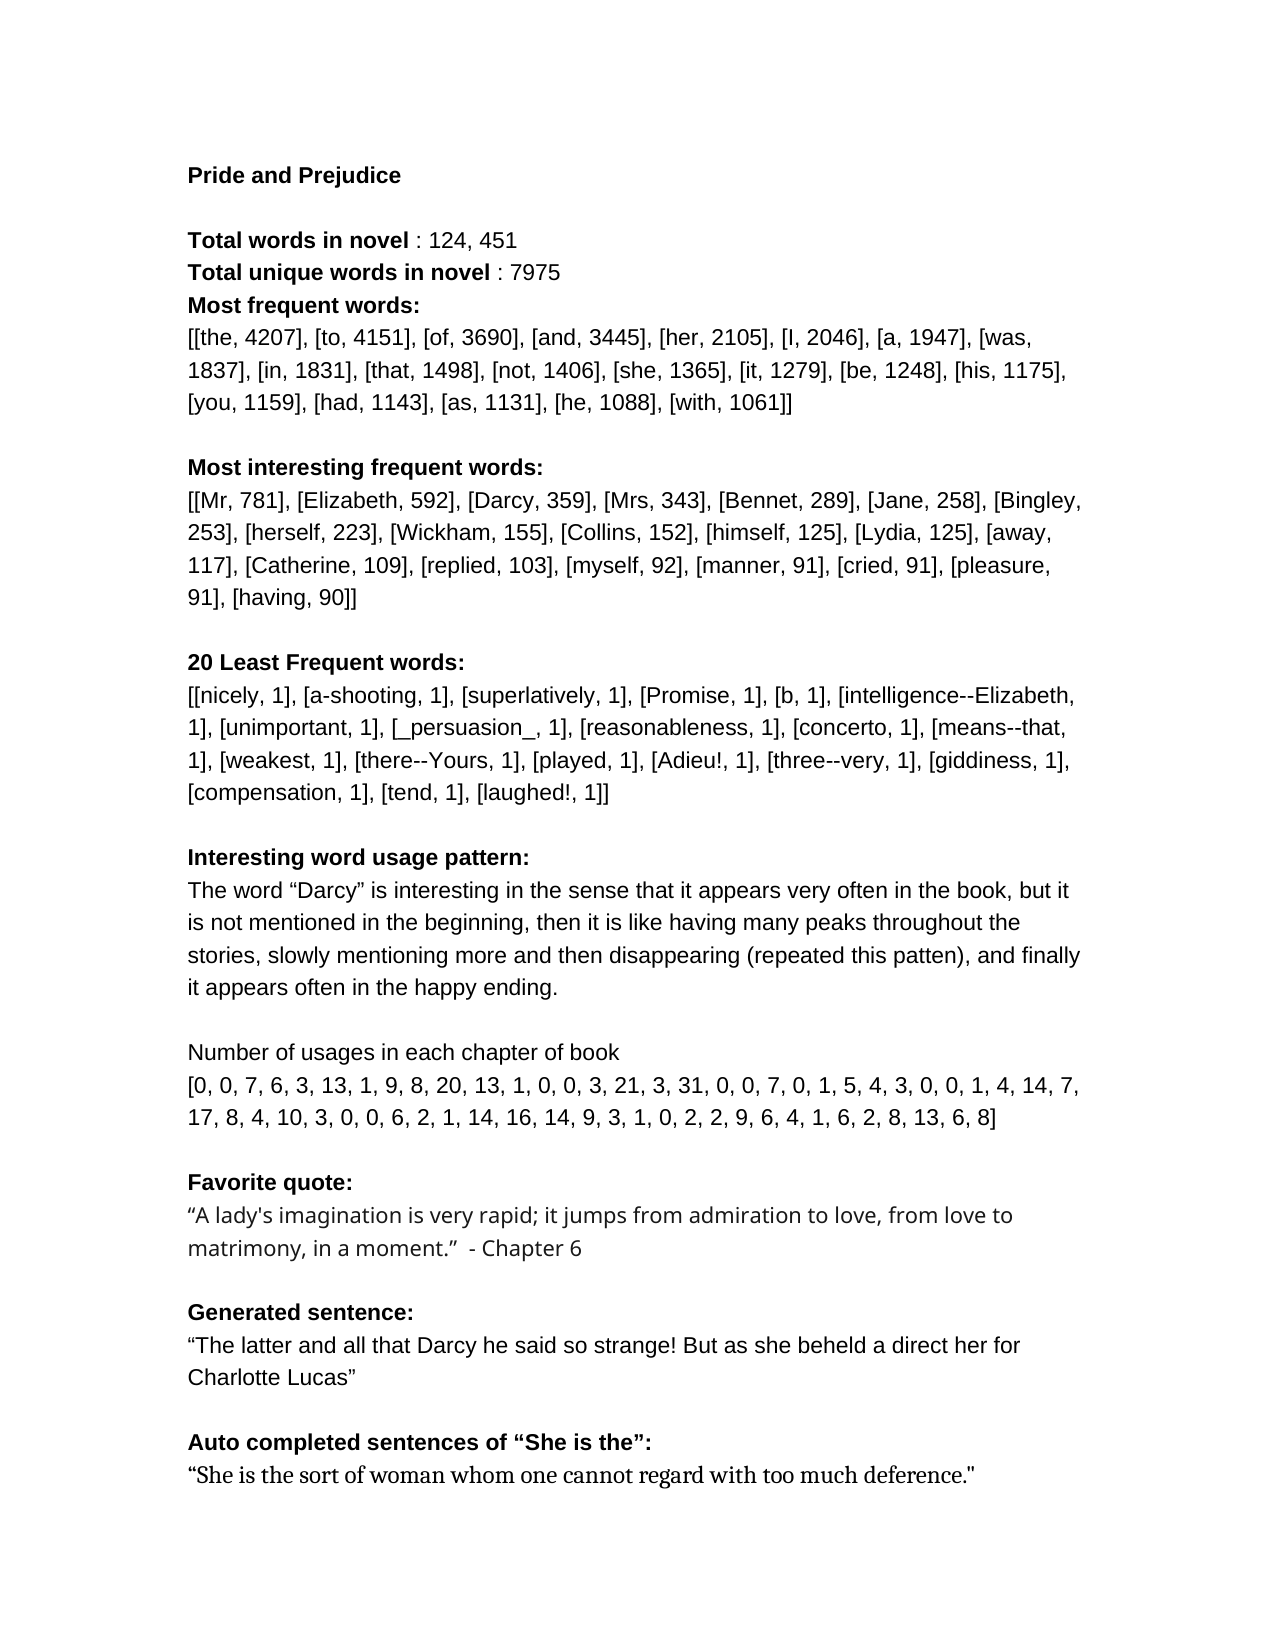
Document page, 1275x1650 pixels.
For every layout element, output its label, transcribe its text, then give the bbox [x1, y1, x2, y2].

text Interesting word usage pattern: [187, 841, 1087, 874]
text 20 Least Frequent words: [187, 646, 1087, 679]
text “She is the sort of woman whom one cannot regard with too much deference." [187, 1459, 1087, 1491]
text “The latter and all that Darcy he said so strange! But as she beheld a direct her for Charlotte Lucas” [187, 1329, 1087, 1394]
text The word “Darcy” is interesting in the sense that it appears very often in the book, but it is not mentioned in the beginning, then it is like having many peaks throughout the stories, slowly mentioning more and then disappearing (repeated this patten), and finally it appears often in the happy ending. [187, 874, 1087, 1004]
text Most frequent words: [187, 289, 1087, 321]
text Most interesting frequent words: [187, 451, 1087, 484]
text [0, 0, 7, 6, 3, 13, 1, 9, 8, 20, 13, 1, 0, 0, 3, 21, 3, 31, 0, 0, 7, 0, 1, 5, 4, 3, 0, 0, 1, 4, 14, 7, 17, 8, 4, 10, 3, 0, 0, 6, 2, 1, 14, 16, 14, 9, 3, 1, 0, 2, 2, 9, 6, 4, 1, 6, 2, 8, 13, 6, 8] [187, 1069, 1087, 1134]
text Total unique words in novel : 7975 [187, 256, 1087, 289]
text Number of usages in each chapter of book [187, 1036, 1087, 1069]
text Pride and Prejudice [187, 159, 1087, 191]
text [[the, 4207], [to, 4151], [of, 3690], [and, 3445], [her, 2105], [I, 2046], [a, 1947], [was, 1837], [in, 1831], [that, 1498], [not, 1406], [she, 1365], [it, 1279], [be, 1248], [his, 1175], [you, 1159], [had, 1143], [as, 1131], [he, 1088], [with, 1061]] [187, 321, 1087, 419]
text Generated sentence: [187, 1296, 1087, 1329]
text Auto completed sentences of “She is the”: [187, 1426, 1087, 1459]
text Favorite quote: [187, 1166, 1087, 1199]
text “A lady's imagination is very rapid; it jumps from admiration to love, from love to matrimony, in a moment.” - Chapter 6 [187, 1199, 1087, 1264]
text [[Mr, 781], [Elizabeth, 592], [Darcy, 359], [Mrs, 343], [Bennet, 289], [Jane, 258], [Bingley, 253], [herself, 223], [Wickham, 155], [Collins, 152], [himself, 125], [Lydia, 125], [away, 117], [Catherine, 109], [replied, 103], [myself, 92], [manner, 91], [cried, 91], [pleasure, 91], [having, 90]] [187, 484, 1087, 614]
text [[nicely, 1], [a-shooting, 1], [superlatively, 1], [Promise, 1], [b, 1], [intelligence--Elizabeth, 1], [unimportant, 1], [_persuasion_, 1], [reasonableness, 1], [concerto, 1], [means--that, 1], [weakest, 1], [there--Yours, 1], [played, 1], [Adieu!, 1], [three--very, 1], [giddiness, 1], [compensation, 1], [tend, 1], [laughed!, 1]] [187, 679, 1087, 809]
text Total words in novel : 124, 451 [187, 224, 1087, 256]
